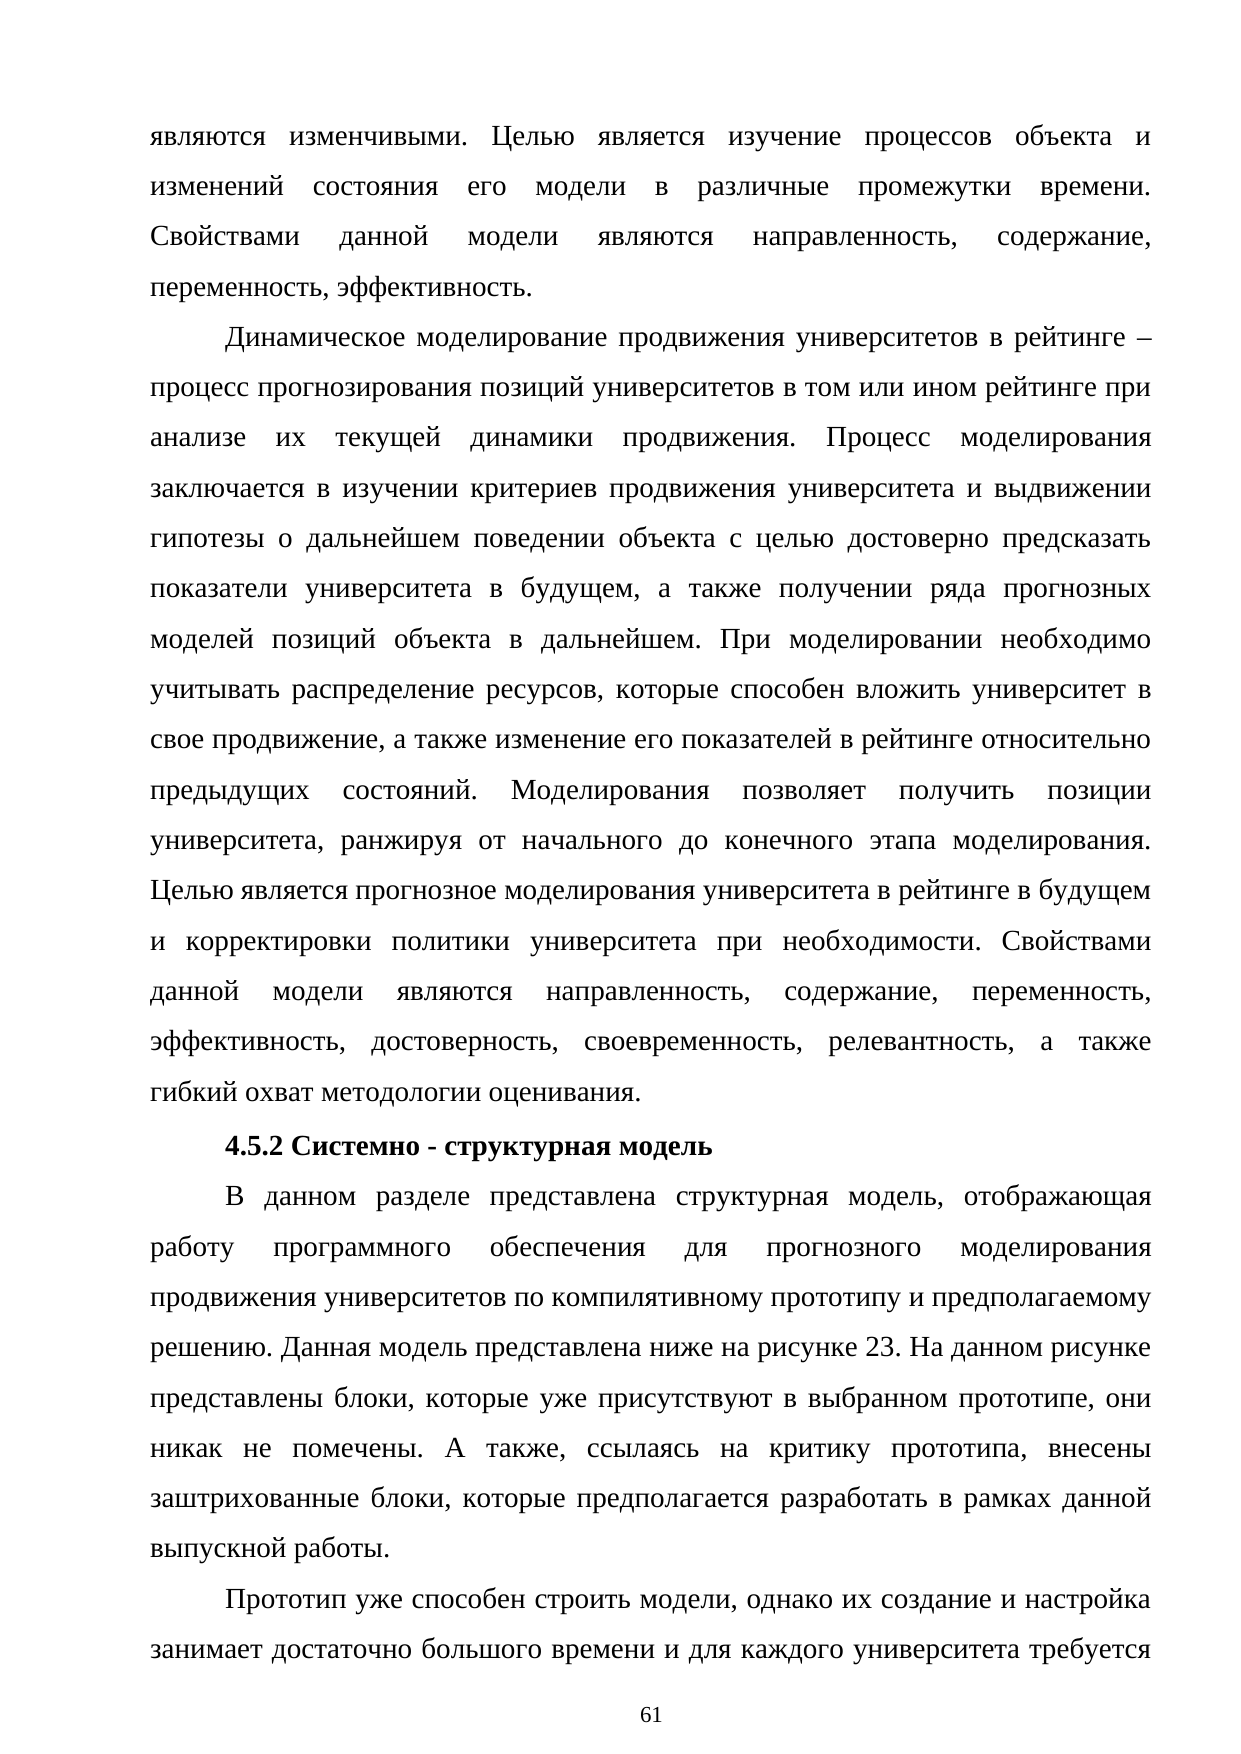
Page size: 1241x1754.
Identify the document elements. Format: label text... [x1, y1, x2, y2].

subtitle 4.5.2 Системно - структурная модель [150, 1128, 1152, 1162]
text В данном разделе представлена структурная модель, отображающая работу программного обеспечения для прогнозного моделирования продвижения университетов по компилятивному прототипу и предполагаемому решению. Данная модель представлена ниже на рисунке 23. На данном рисунке представлены блоки, которые уже присутствуют в выбранном прототипе, они никак не помечены. А также, ссылаясь на критику прототипа, внесены заштрихованные блоки, которые предполагается разработать в рамках данной выпускной работы. [150, 1178, 1152, 1564]
text Динамическое моделирование продвижения университетов в рейтинге – процесс прогнозирования позиций университетов в том или ином рейтинге при анализе их текущей динамики продвижения. Процесс моделирования заключается в изучении критериев продвижения университета и выдвижении гипотезы о дальнейшем поведении объекта с целью достоверно предсказать показатели университета в будущем, а также получении ряда прогнозных моделей позиций объекта в дальнейшем. При моделировании необходимо учитывать распределение ресурсов, которые способен вложить университет в свое продвижение, а также изменение его показателей в рейтинге относительно предыдущих состояний. Моделирования позволяет получить позиции университета, ранжируя от начального до конечного этапа моделирования. Целью является прогнозное моделирования университета в рейтинге в будущем и корректировки политики университета при необходимости. Свойствами данной модели являются направленность, содержание, переменность, эффективность, достоверность, своевременность, релевантность, а также гибкий охват методологии оценивания. [150, 319, 1152, 1107]
